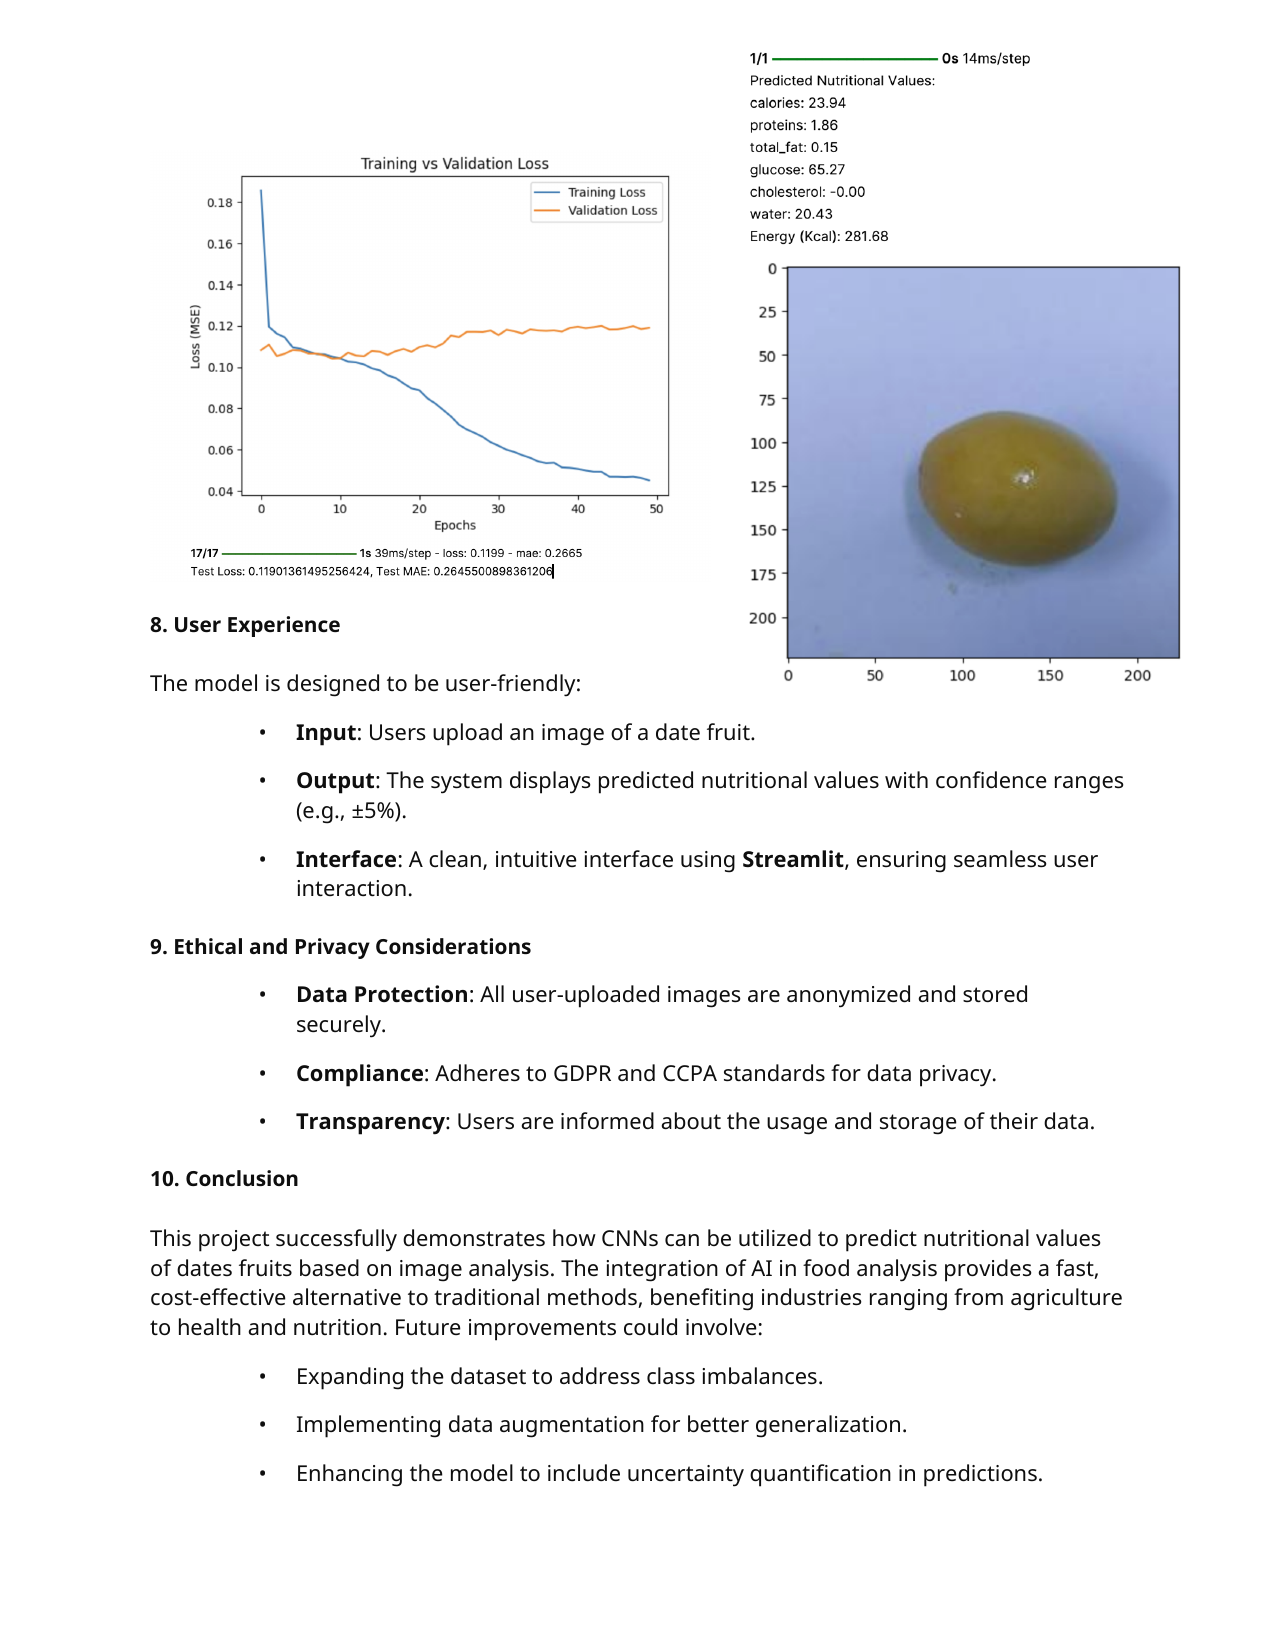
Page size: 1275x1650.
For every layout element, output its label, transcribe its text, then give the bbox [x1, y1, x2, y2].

picture [150, 150, 712, 582]
list Expanding the dataset to address class imbalances. [258, 1361, 1125, 1391]
list Data Protection: All user-uploaded images are anonymized and stored securely. [258, 979, 1125, 1039]
list Transparency: Users are informed about the usage and storage of their data. [258, 1106, 1125, 1136]
picture [722, 48, 1234, 708]
text This project successfully demonstrates how CNNs can be utilized to predict nutritional values of dates fruits based on image analysis. The integration of AI in food analysis provides a fast, cost-effective alternative to traditional methods, benefiting industries ranging from agriculture to health and nutrition. Future improvements could involve: [150, 1223, 1125, 1342]
list Implementing data augmentation for better generalization. [258, 1409, 1125, 1439]
text 9. Ethical and Privacy Considerations [150, 932, 1125, 960]
list Enhancing the model to include uncertainty quantification in predictions. [258, 1458, 1125, 1488]
list Output: The system displays predicted nutritional values with confidence ranges (e.g., ±5%). [258, 765, 1125, 825]
list Interface: A clean, intuitive interface using Streamlit, ensuring seamless user interaction. [258, 844, 1125, 903]
text 10. Conclusion [150, 1164, 1125, 1193]
list Compliance: Adheres to GDPR and CCPA standards for data privacy. [258, 1057, 1125, 1087]
list Input: Users upload an image of a date fruit. [258, 717, 1125, 747]
text The model is designed to be user-friendly: [150, 668, 722, 698]
text 8. User Experience [150, 610, 722, 638]
